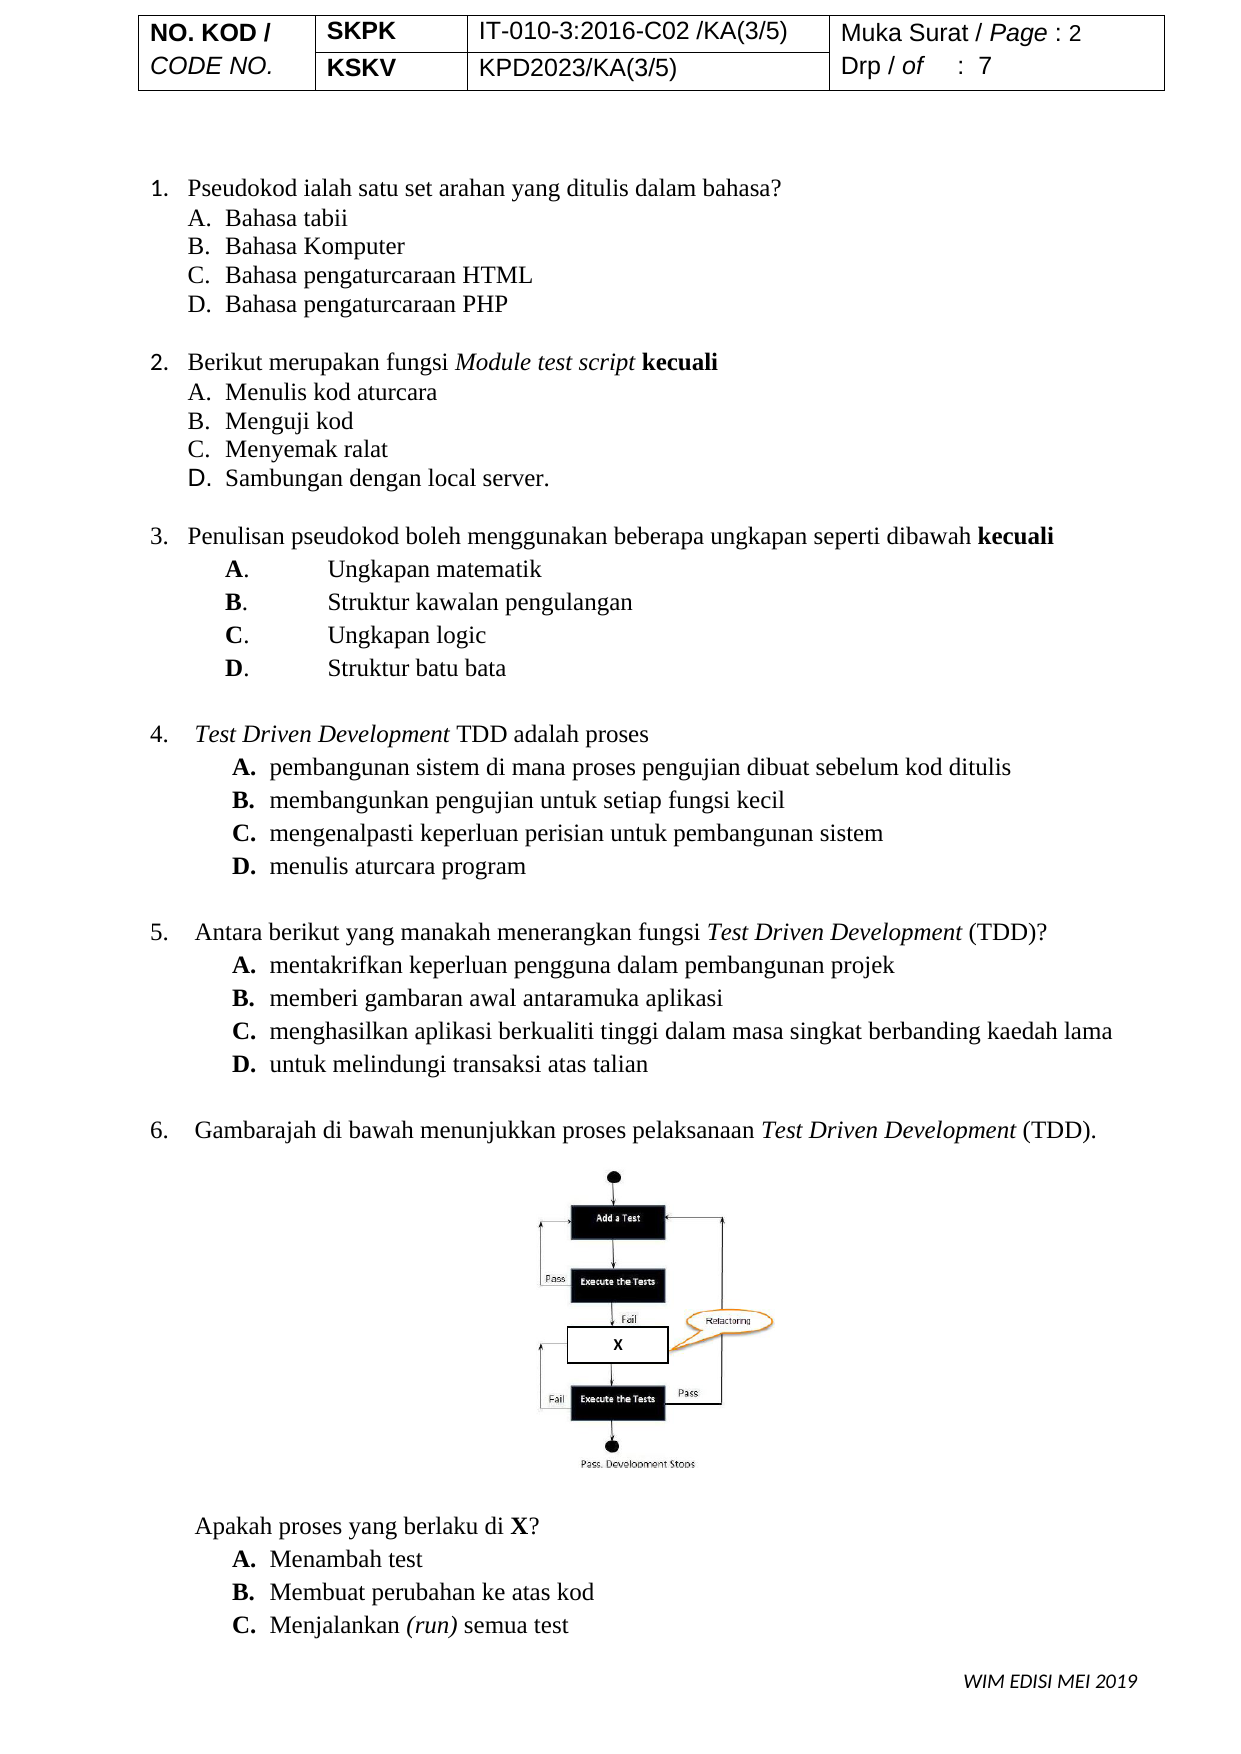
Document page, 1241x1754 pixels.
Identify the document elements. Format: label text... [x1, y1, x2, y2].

list Sambungan dengan local server. [187, 463, 1137, 492]
list mengenalpasti keperluan perisian untuk pembangunan sistem [232, 818, 1137, 847]
list Gambarajah di bawah menunjukkan proses pelaksanaan Test Driven Development (TDD). [150, 1115, 1137, 1144]
list Bahasa tabii [187, 203, 1137, 231]
list Menguji kod [187, 406, 1137, 434]
list Membuat perubahan ke atas kod [232, 1577, 1137, 1606]
list mentakrifkan keperluan pengguna dalam pembangunan projek [232, 950, 1137, 979]
list Berikut merupakan fungsi Module test script kecuali [150, 346, 1137, 377]
list Menambah test [232, 1544, 1137, 1573]
list Antara berikut yang manakah menerangkan fungsi Test Driven Development (TDD)? [150, 917, 1137, 946]
list menghasilkan aplikasi berkualiti tinggi dalam masa singkat berbanding kaedah lama [232, 1016, 1137, 1045]
list B. Struktur kawalan pengulangan [225, 587, 1137, 616]
list D. Struktur batu bata [225, 653, 1137, 682]
list pembangunan sistem di mana proses pengujian dibuat sebelum kod ditulis [232, 752, 1137, 781]
list Menjalankan (run) semua test [232, 1611, 1137, 1639]
list Pseudokod ialah satu set arahan yang ditulis dalam bahasa? [150, 172, 1137, 203]
list Penulisan pseudokod boleh menggunakan beberapa ungkapan seperti dibawah kecuali [150, 521, 1137, 549]
list Bahasa Komputer [187, 231, 1137, 260]
picture [496, 1163, 791, 1484]
list menulis aturcara program [232, 851, 1137, 880]
list Apakah proses yang berlaku di X? [194, 1511, 1137, 1540]
list Menulis kod aturcara [187, 377, 1137, 406]
list A. Ungkapan matematik [225, 554, 1137, 583]
list Bahasa pengaturcaraan HTML [187, 260, 1137, 289]
list Menyemak ralat [187, 434, 1137, 463]
list C. Ungkapan logic [225, 620, 1137, 649]
list memberi gambaran awal antaramuka aplikasi [232, 983, 1137, 1012]
list Bahasa pengaturcaraan PHP [187, 289, 1137, 318]
list untuk melindungi transaksi atas talian [232, 1049, 1137, 1078]
list Test Driven Development TDD adalah proses [150, 719, 1137, 748]
list membangunkan pengujian untuk setiap fungsi kecil [232, 785, 1137, 814]
